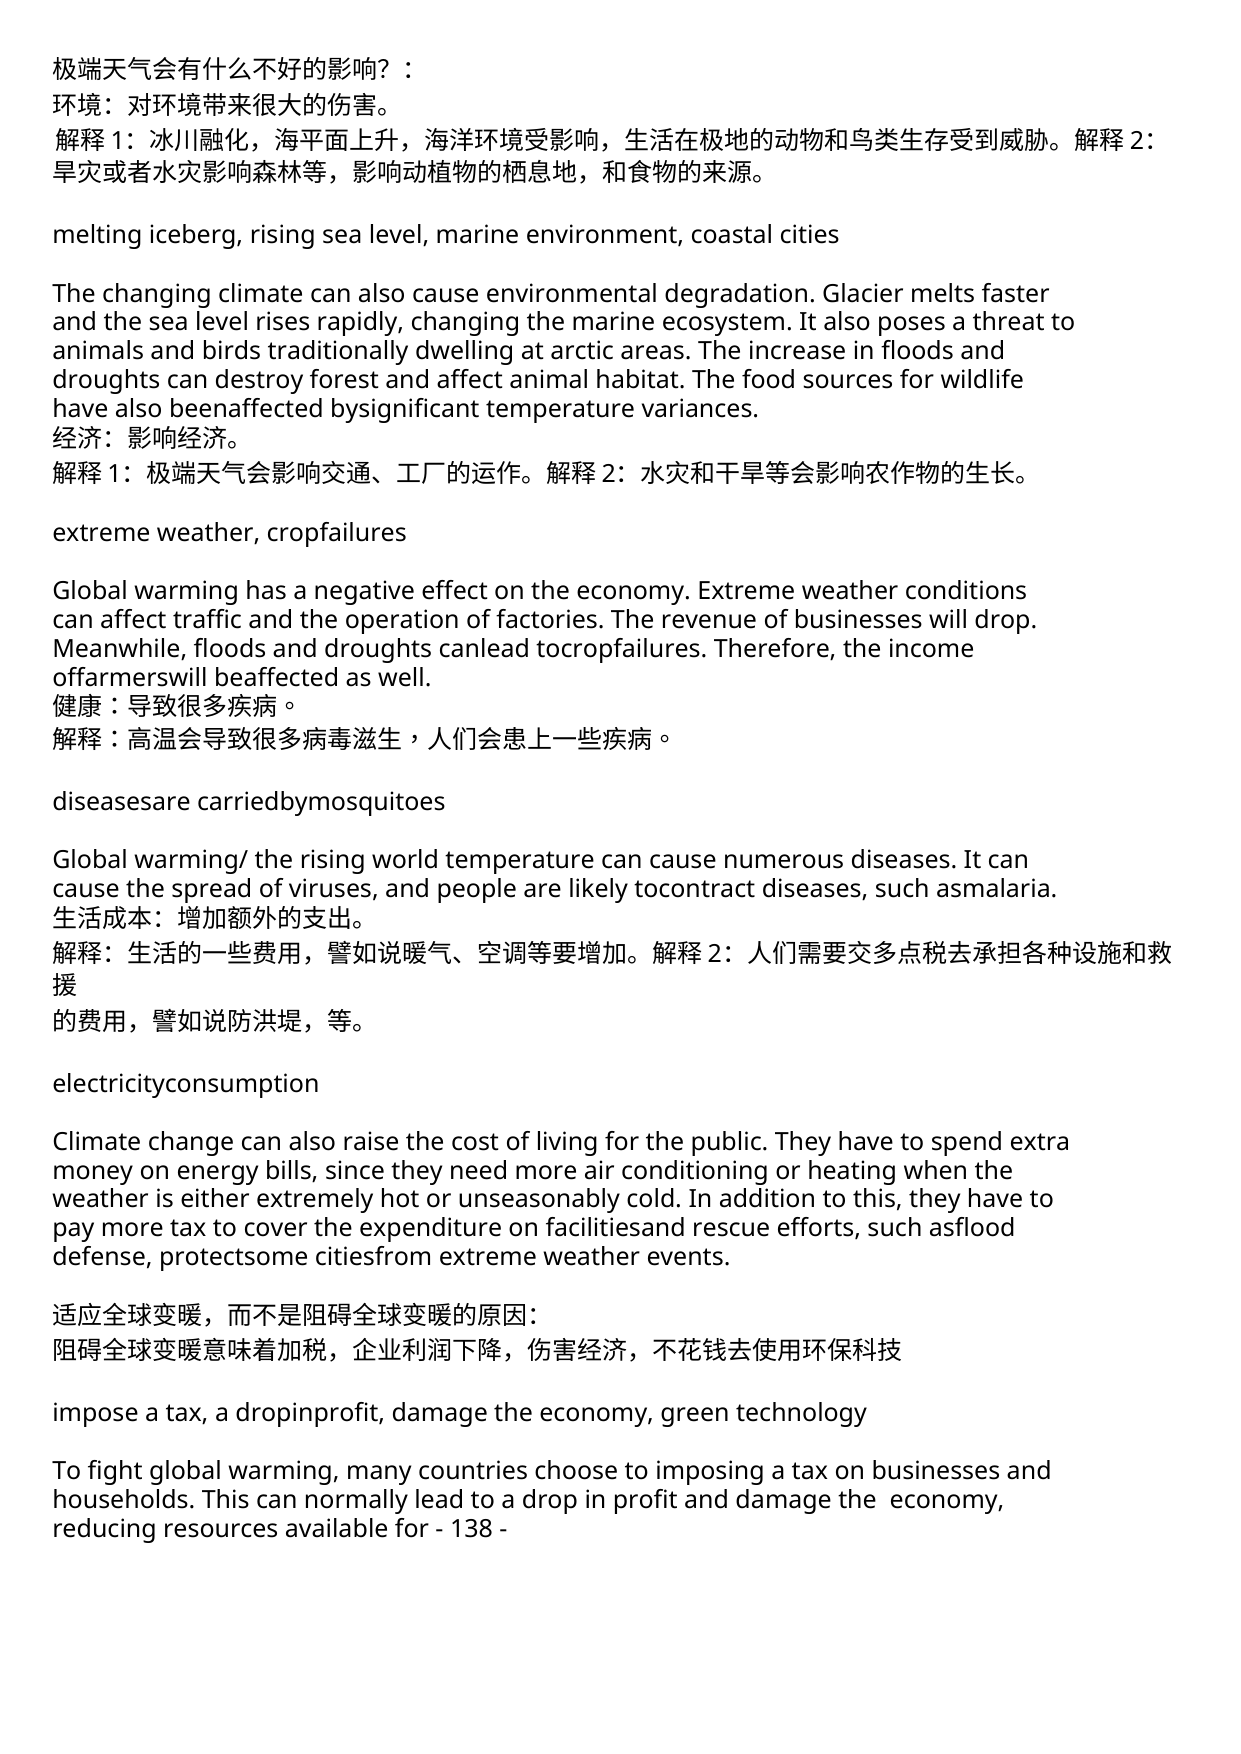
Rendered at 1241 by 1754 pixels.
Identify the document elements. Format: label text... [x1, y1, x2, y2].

text 援 [52, 973, 1172, 1000]
text 解释1：冰川融化，海平面上升，海洋环境受影响，生活在极地的动物和鸟类生存受到威胁。解释2： [52, 122, 1172, 156]
text diseasesare carriedbymosquitoes [52, 783, 1172, 817]
text Global warming/ the rising world temperature can cause numerous diseases. It can cause the spread of viruses, and people are likely tocontract diseases, such asmalaria. [52, 845, 1082, 903]
text electricityconsumption [52, 1065, 1172, 1099]
text 解释1：极端天气会影响交通、工厂的运作。解释2：水灾和干旱等会影响农作物的生长。 [52, 455, 1172, 489]
text 适应全球变暖，而不是阻碍全球变暖的原因： [52, 1302, 1172, 1330]
text Climate change can also raise the cost of living for the public. They have to spend extra money on energy bills, since they need more air conditioning or heating when the weather is either extremely hot or unseasonably cold. In addition to this, they have to pay more tax to cover the expenditure on facilitiesand rescue efforts, such asflood defense, protectsome citiesfrom extreme weather events. [52, 1127, 1097, 1271]
text impose a tax, a dropinprofit, damage the economy, green technology [52, 1395, 1172, 1428]
text 环境：对环境带来很大的伤害。 [52, 92, 1172, 120]
text 生活成本：增加额外的支出。 [52, 905, 1172, 933]
text 的费用，譬如说防洪堤，等。 [52, 1008, 1172, 1036]
text Global warming has a negative effect on the economy. Extreme weather conditions can affect traffic and the operation of factories. The revenue of businesses will drop. Meanwhile, floods and droughts canlead tocropfailures. Therefore, the income offarmerswill beaffected as well. [52, 577, 1067, 692]
text melting iceberg, rising sea level, marine environment, coastal cities [52, 217, 1172, 250]
text 阻碍全球变暖意味着加税，企业利润下降，伤害经济，不花钱去使用环保科技 [52, 1337, 1172, 1365]
text To fight global warming, many countries choose to imposing a tax on businesses and households. This can normally lead to a drop in profit and damage the economy, reducing resources available for - 138 - [52, 1457, 1097, 1543]
text 旱灾或者水灾影响森林等，影响动植物的栖息地，和食物的来源。 [52, 159, 1172, 187]
text The changing climate can also cause environmental degradation. Glacier melts faster and the sea level rises rapidly, changing the marine ecosystem. It also poses a threat to animals and birds traditionally dwelling at arctic areas. The increase in floods and droughts can destroy forest and affect animal habitat. The food sources for wildlife have also beenaffected bysignificant temperature variances. [52, 279, 1082, 423]
text 解释：高温会导致很多病毒滋生，人们会患上一些疾病。 [52, 728, 1172, 754]
text 健康：导致很多疾病。 [52, 694, 1172, 720]
text 经济：影响经济。 [52, 425, 1172, 453]
text 解释：生活的一些费用，譬如说暖气、空调等要增加。解释2：人们需要交多点税去承担各种设施和救 [52, 935, 1172, 969]
text 极端天气会有什么不好的影响？： [52, 57, 1172, 84]
text extreme weather, cropfailures [52, 515, 1172, 548]
